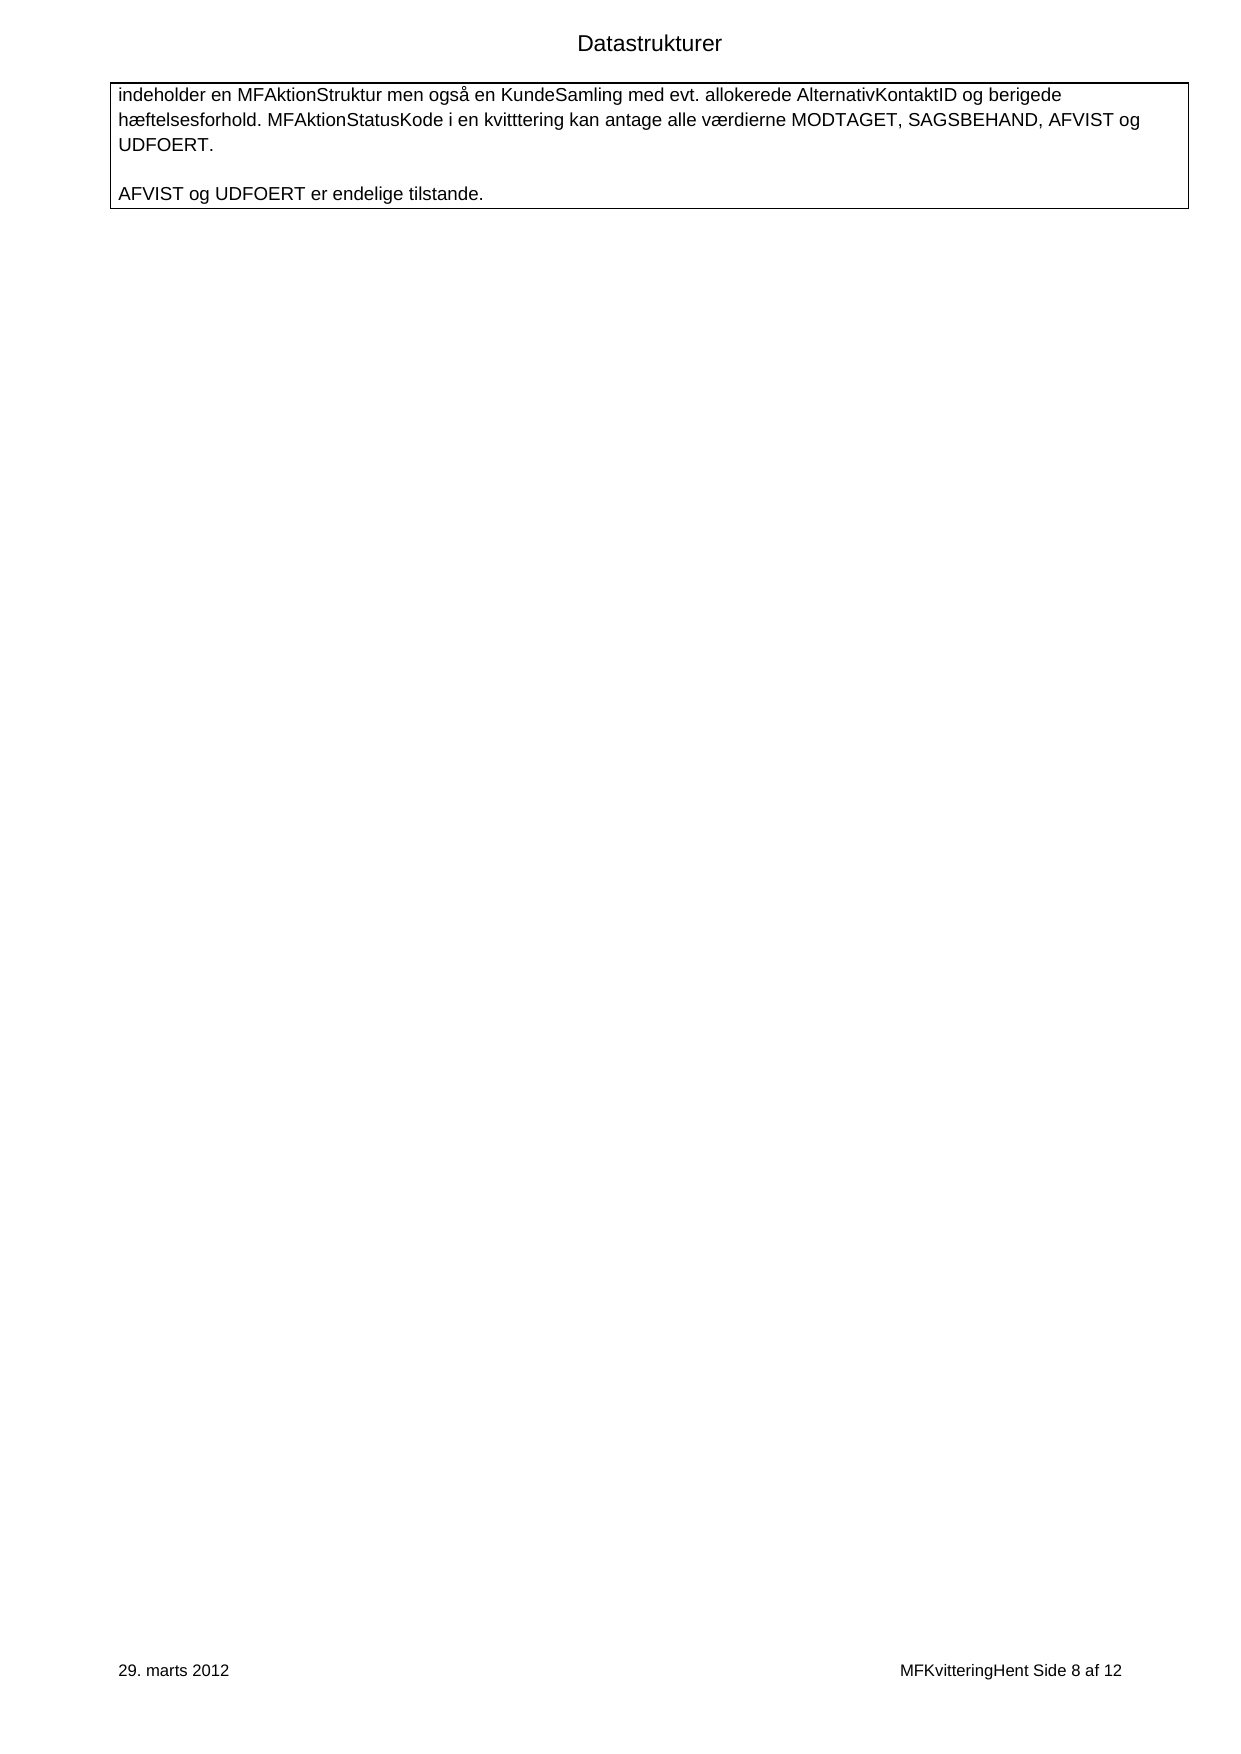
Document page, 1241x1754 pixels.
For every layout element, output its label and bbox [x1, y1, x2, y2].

table_cell [111, 84, 1188, 208]
